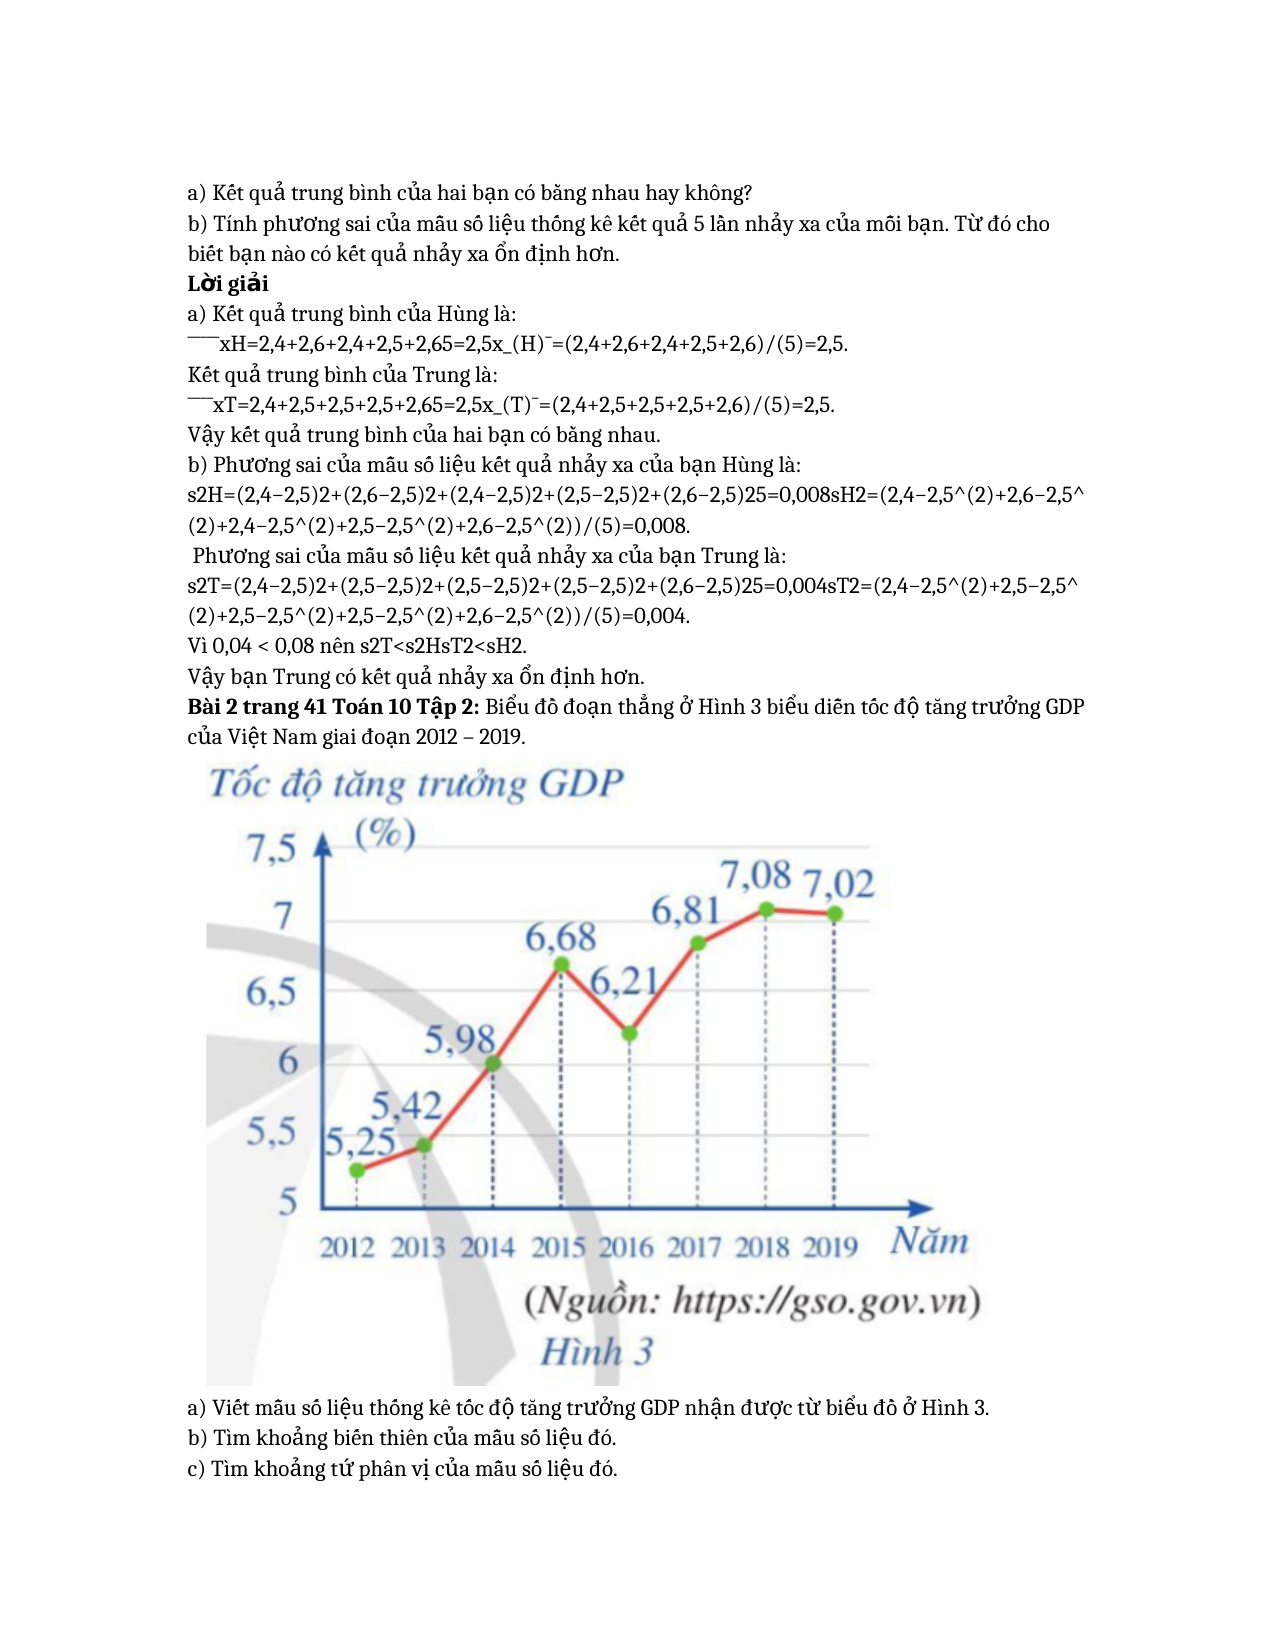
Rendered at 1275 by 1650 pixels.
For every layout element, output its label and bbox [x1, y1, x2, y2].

picture [206, 754, 994, 1386]
text [187, 150, 1087, 1482]
